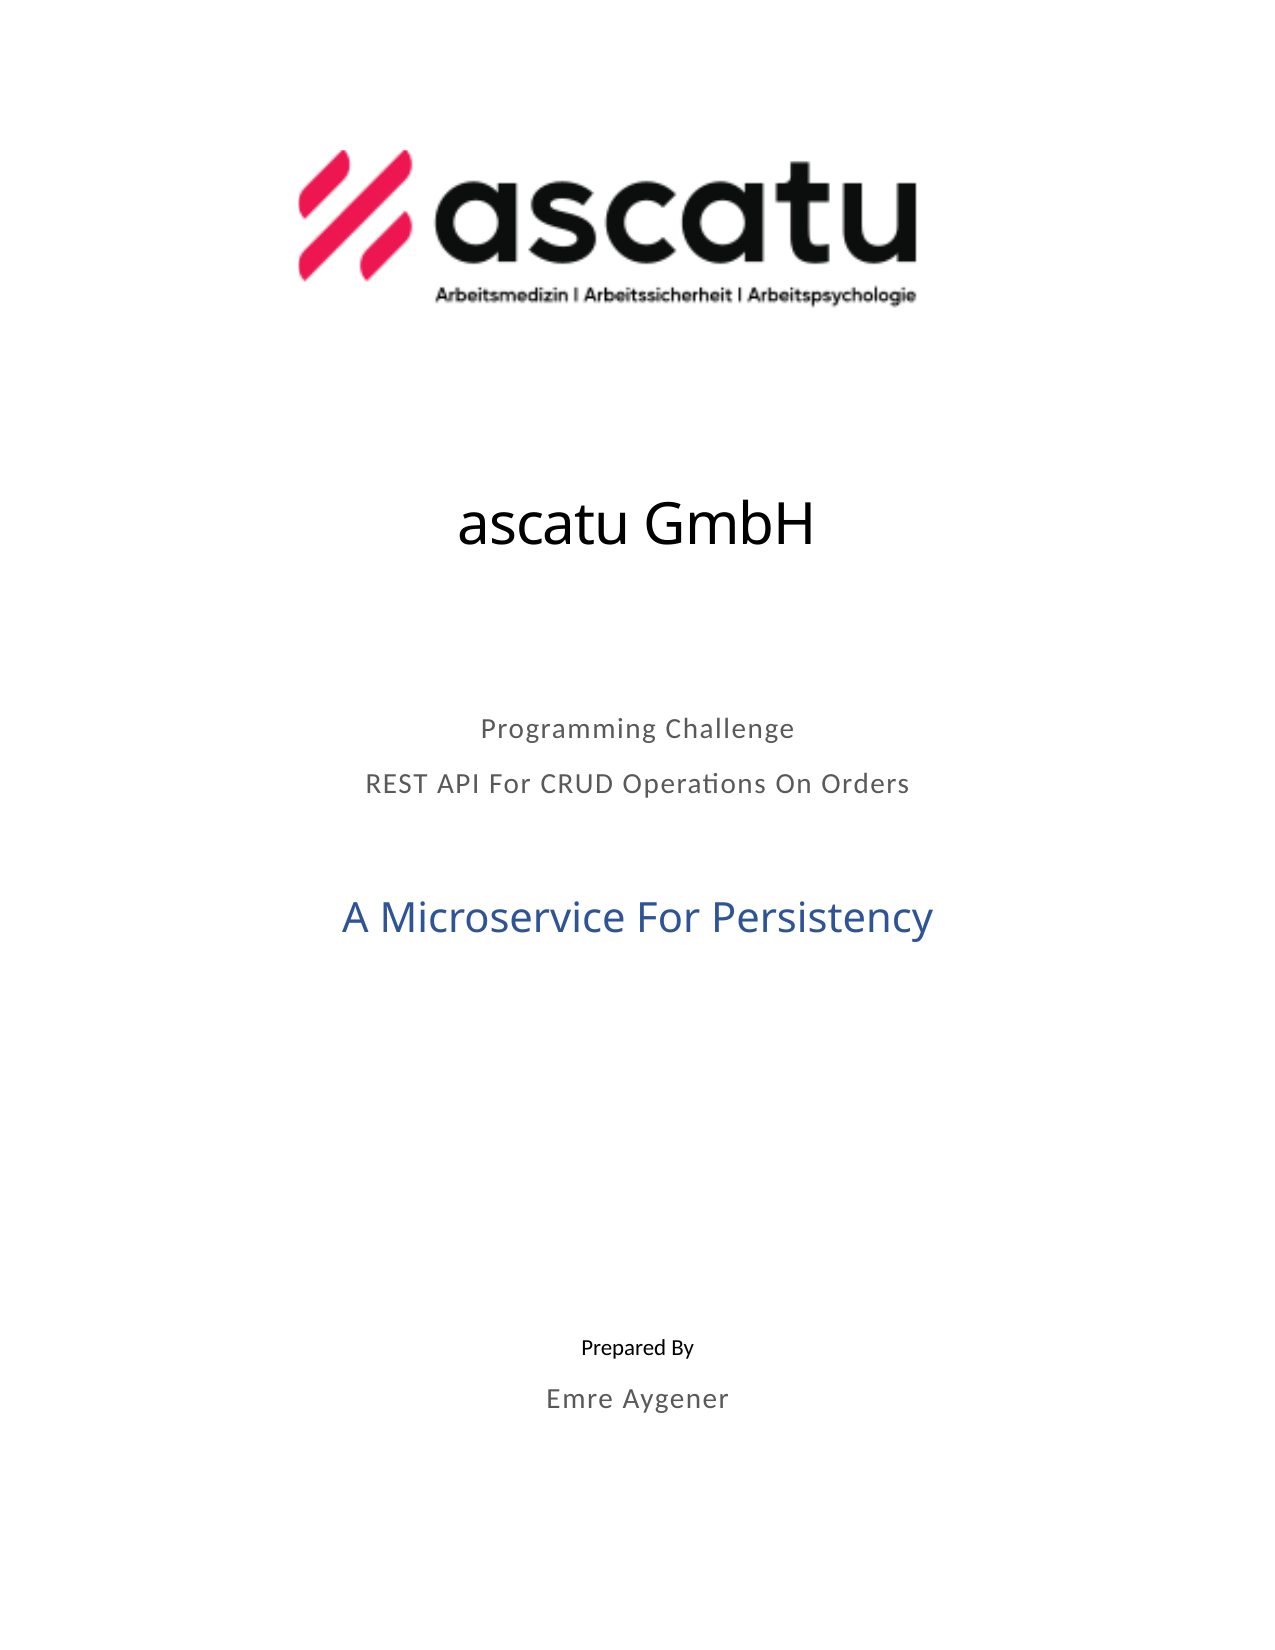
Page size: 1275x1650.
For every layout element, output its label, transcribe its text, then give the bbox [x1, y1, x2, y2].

subtitle REST API For CRUD Operations On Orders [150, 765, 1125, 801]
subtitle Programming Challenge [150, 710, 1125, 746]
subtitle A Microservice For Persistency [150, 888, 1125, 945]
subtitle Emre Aygener [150, 1380, 1125, 1415]
title ascatu GmbH [150, 482, 1125, 561]
picture [298, 150, 977, 323]
text Prepared By [150, 1333, 1125, 1361]
